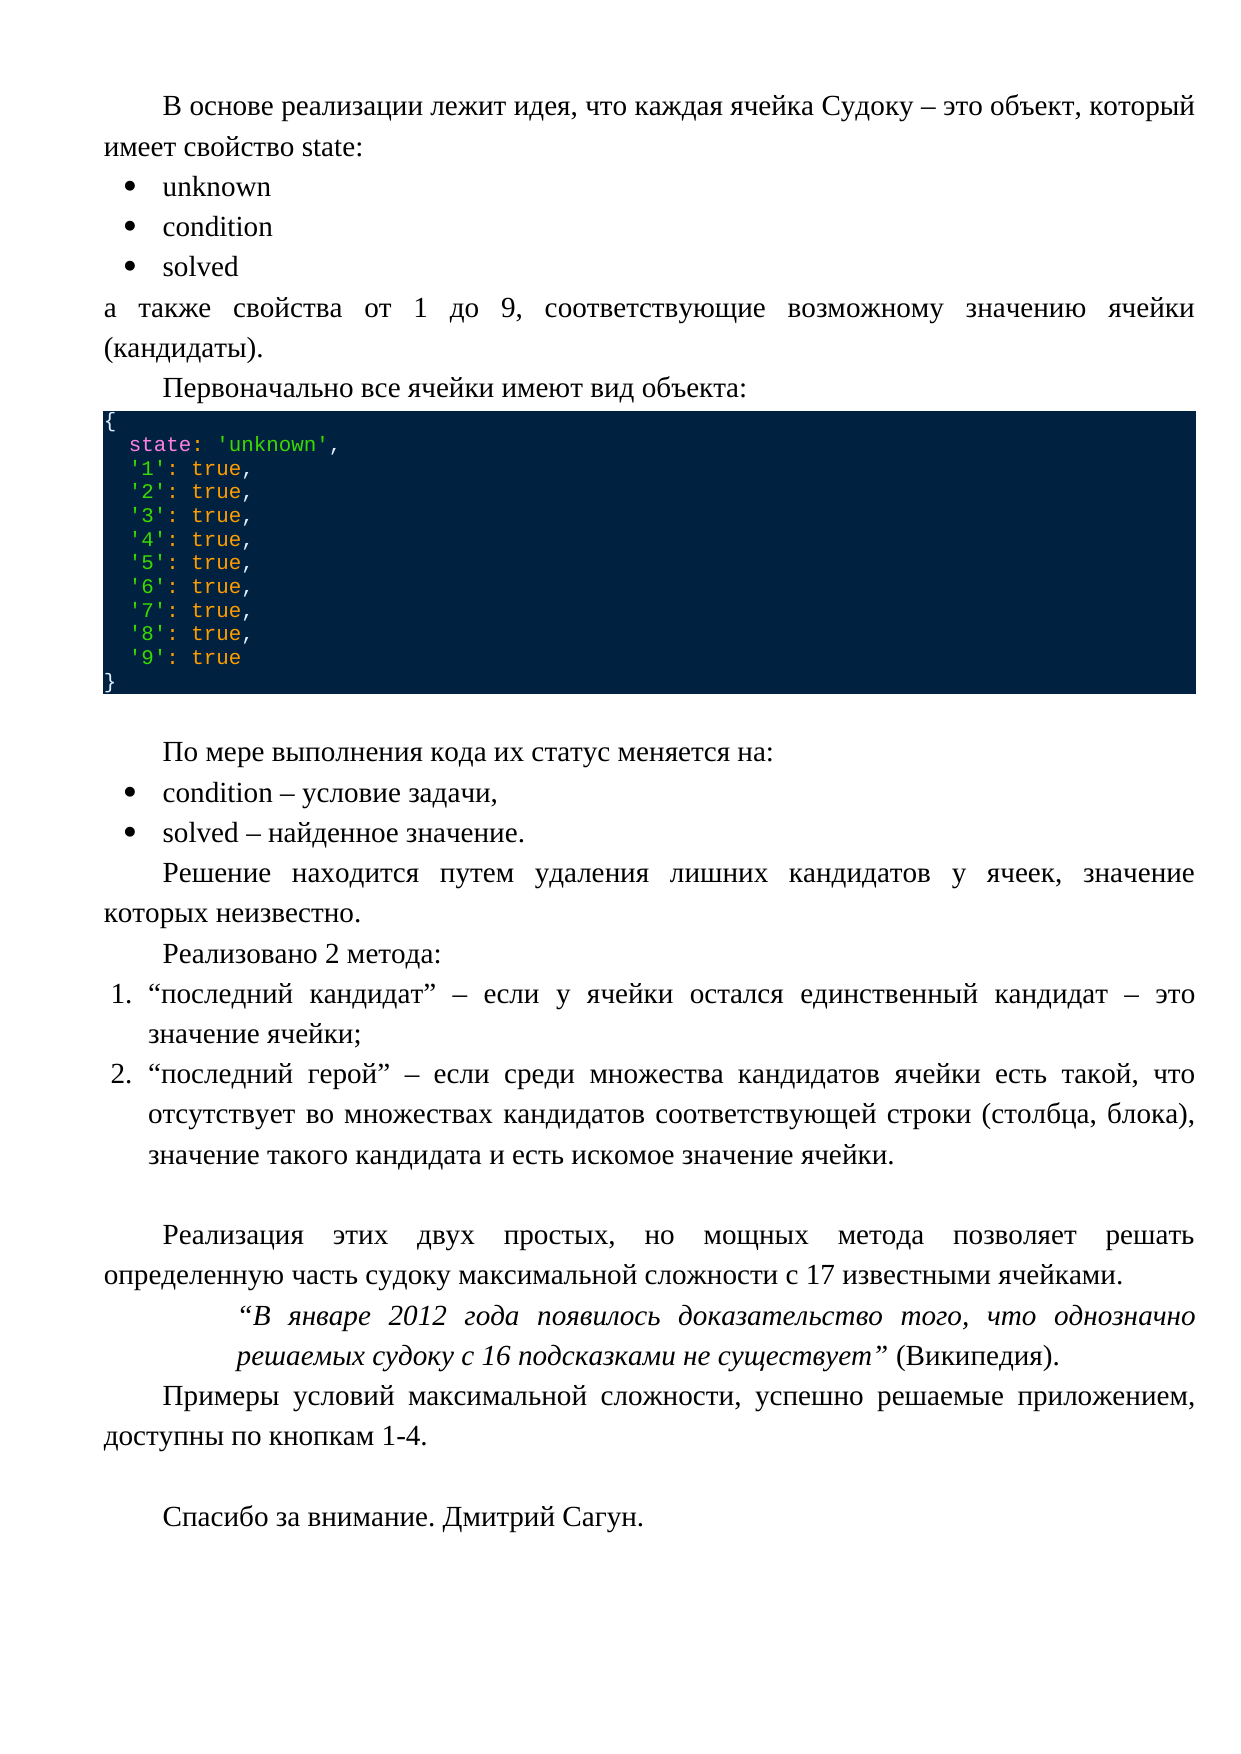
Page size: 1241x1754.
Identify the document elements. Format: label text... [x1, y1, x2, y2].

text Спасибо за внимание. Дмитрий Сагун. [103, 1499, 1196, 1532]
text В основе реализации лежит идея, что каждая ячейка Судоку – это объект, который имеет свойство state: [103, 88, 1196, 162]
text Реализация этих двух простых, но мощных метода позволяет решать определенную часть судоку максимальной сложности с 17 известными ячейками. [103, 1217, 1196, 1291]
list condition [125, 209, 1196, 243]
text “В январе 2012 года появилось доказательство того, что однозначно решаемых судоку с 16 подсказками не существует” (Википедия). [236, 1298, 1196, 1371]
text Решение находится путем удаления лишних кандидатов у ячеек, значение которых неизвестно. [103, 855, 1196, 929]
text { state: 'unknown', '1': true, '2': true, '3': true, '4': true, '5': true, '6': true, '7': true, '8': true, '9': true } [103, 411, 1196, 694]
text Первоначально все ячейки имеют вид объекта: [103, 370, 1196, 404]
list solved – найденное значение. [125, 815, 1196, 849]
list “последний кандидат” – если у ячейки остался единственный кандидат – это значение ячейки; [110, 976, 1196, 1050]
text Примеры условий максимальной сложности, успешно решаемые приложением, доступны по кнопкам 1-4. [103, 1378, 1196, 1452]
list solved [125, 249, 1196, 283]
text а также свойства от 1 до 9, соответствующие возможному значению ячейки (кандидаты). [103, 290, 1196, 364]
text По мере выполнения кода их статус меняется на: [103, 734, 1196, 768]
list unknown [125, 169, 1196, 203]
list “последний герой” – если среди множества кандидатов ячейки есть такой, что отсутствует во множествах кандидатов соответствующей строки (столбца, блока), значение такого кандидата и есть искомое значение ячейки. [110, 1056, 1196, 1170]
text Реализовано 2 метода: [103, 936, 1196, 969]
list condition – условие задачи, [125, 775, 1196, 808]
